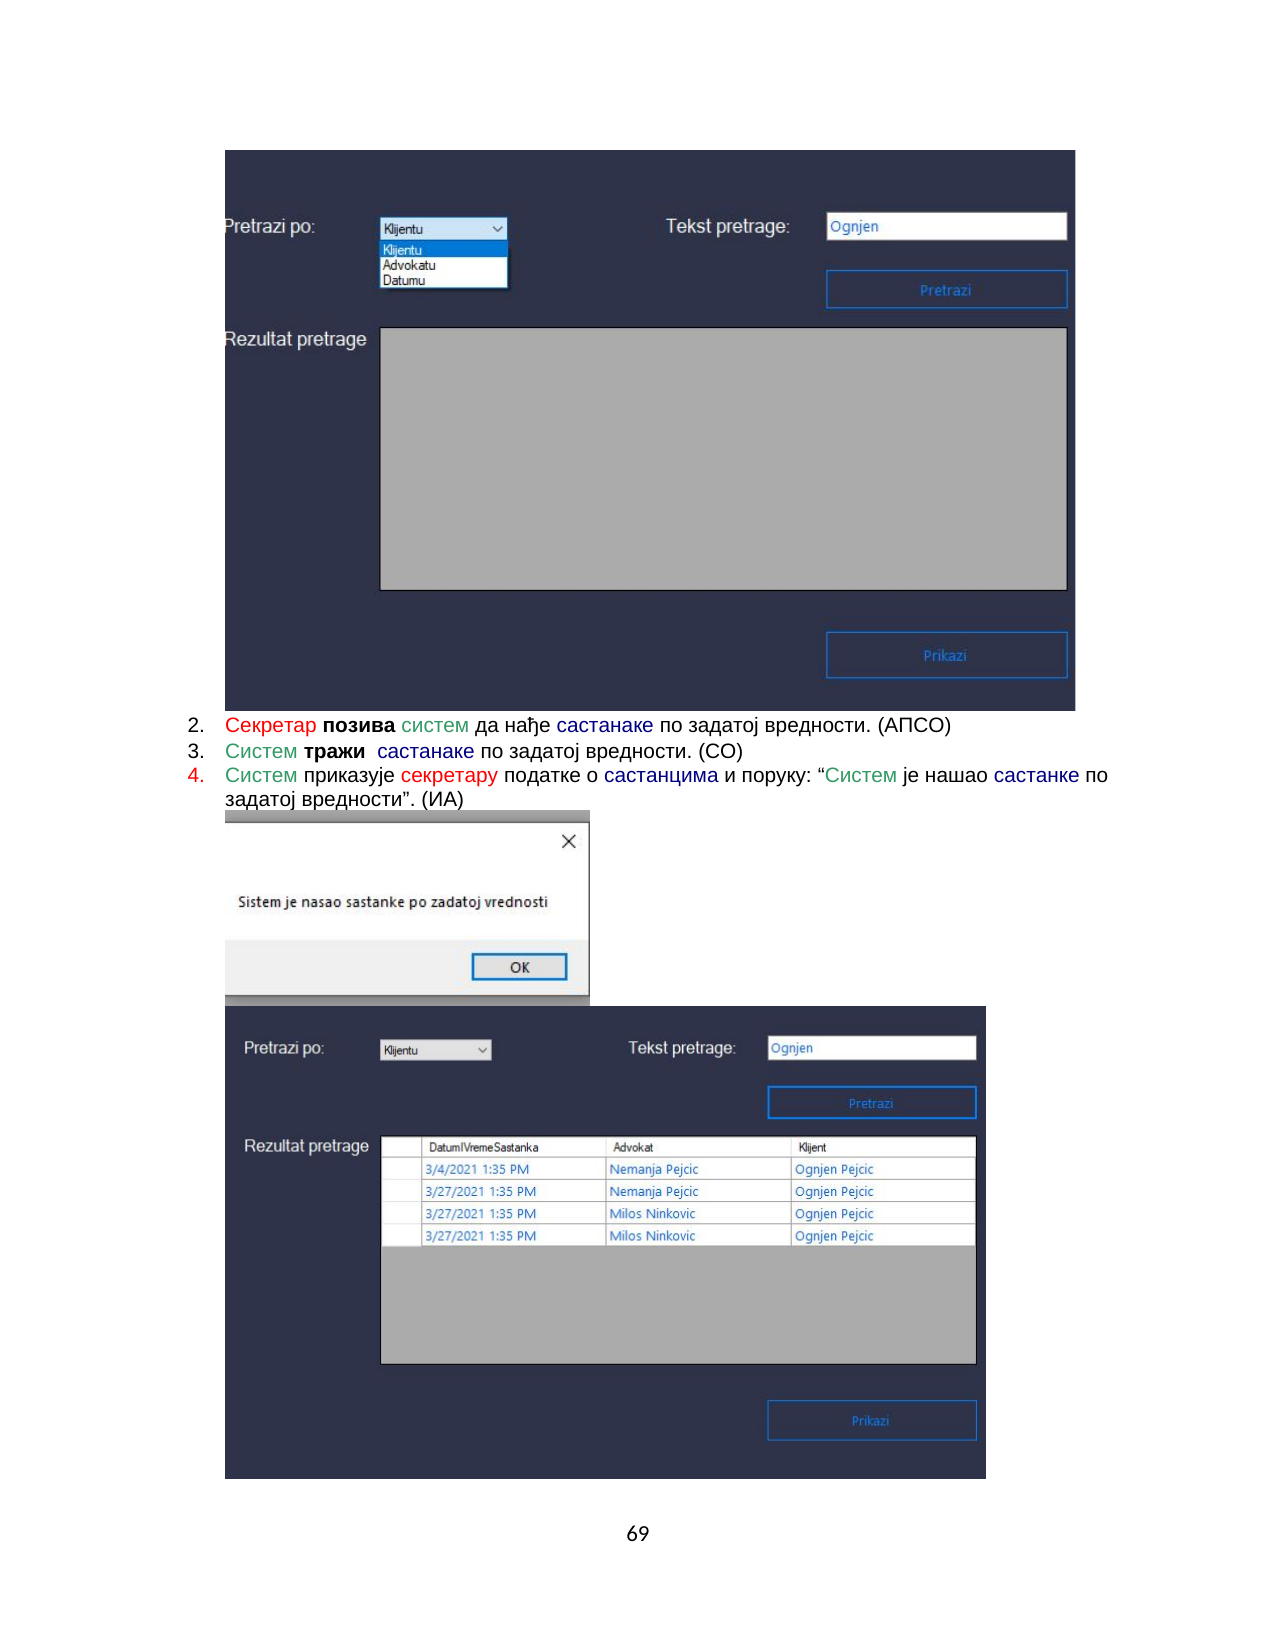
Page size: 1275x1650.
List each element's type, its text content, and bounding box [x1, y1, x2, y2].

list Систем тражи састанаке по задатој вредности. (СО) [187, 738, 1125, 762]
picture [225, 150, 1076, 711]
list Систем приказује секретару податке о састанцима и поруку: “Систем је нашао састанке по задатој вредности”. (ИА) [187, 762, 1125, 810]
list Секретар позива систем да нађе састанаке по задатој вредности. (АПСО) [187, 710, 1125, 738]
picture [225, 810, 986, 1479]
